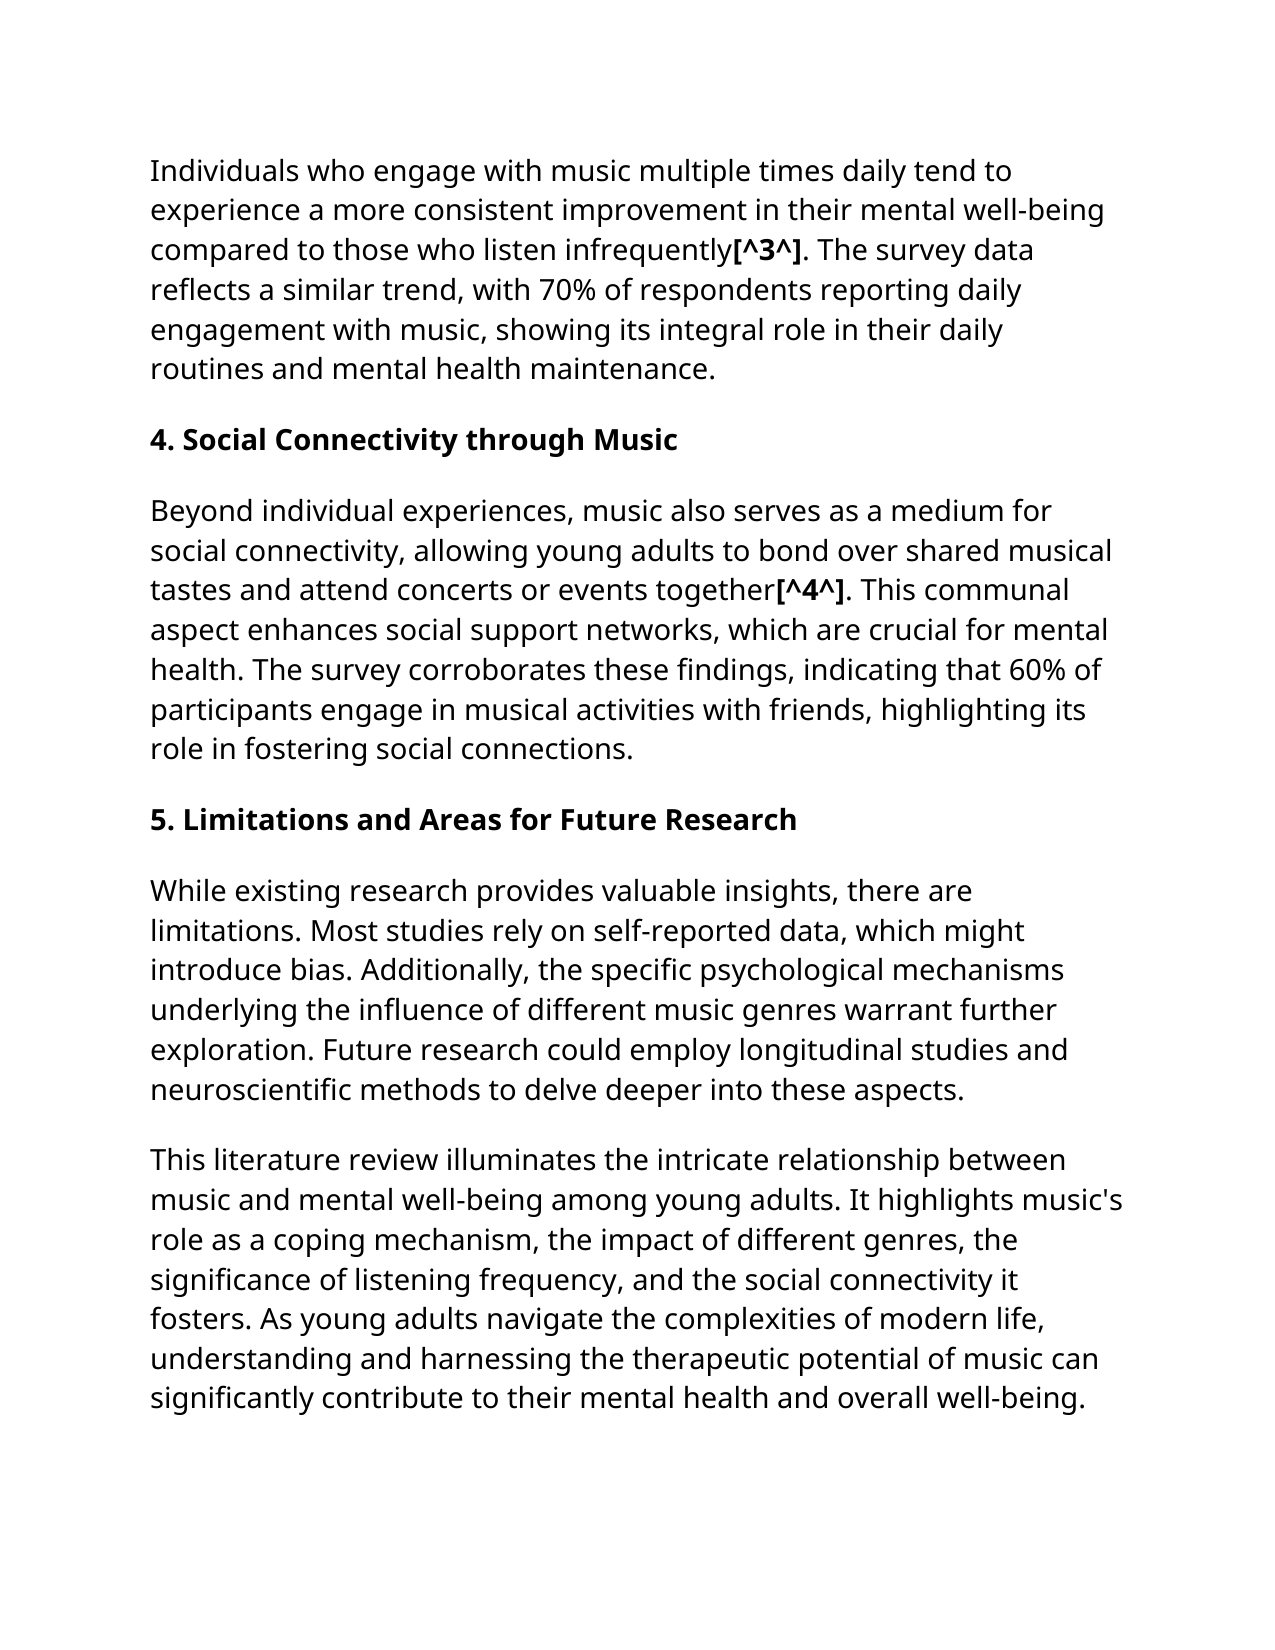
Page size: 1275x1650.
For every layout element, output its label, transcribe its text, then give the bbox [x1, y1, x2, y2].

text This literature review illuminates the intricate relationship between music and mental well-being among young adults. It highlights music's role as a coping mechanism, the impact of different genres, the significance of listening frequency, and the social connectivity it fosters. As young adults navigate the complexities of modern life, understanding and harnessing the therapeutic potential of music can significantly contribute to their mental health and overall well-being. [150, 1140, 1124, 1417]
text 4. Social Connectivity through Music [150, 419, 1124, 459]
text 5. Limitations and Areas for Future Research [150, 799, 1124, 839]
text Beyond individual experiences, music also serves as a medium for social connectivity, allowing young adults to bond over shared musical tastes and attend concerts or events together[^4^]. This communal aspect enhances social support networks, which are crucial for mental health. The survey corroborates these findings, indicating that 60% of participants engage in musical activities with friends, highlighting its role in fostering social connections. [150, 490, 1124, 768]
text While existing research provides valuable insights, there are limitations. Most studies rely on self-reported data, which might introduce bias. Additionally, the specific psychological mechanisms underlying the influence of different music genres warrant further exploration. Future research could employ longitudinal studies and neuroscientific methods to delve deeper into these aspects. [150, 870, 1124, 1108]
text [150, 150, 1124, 388]
